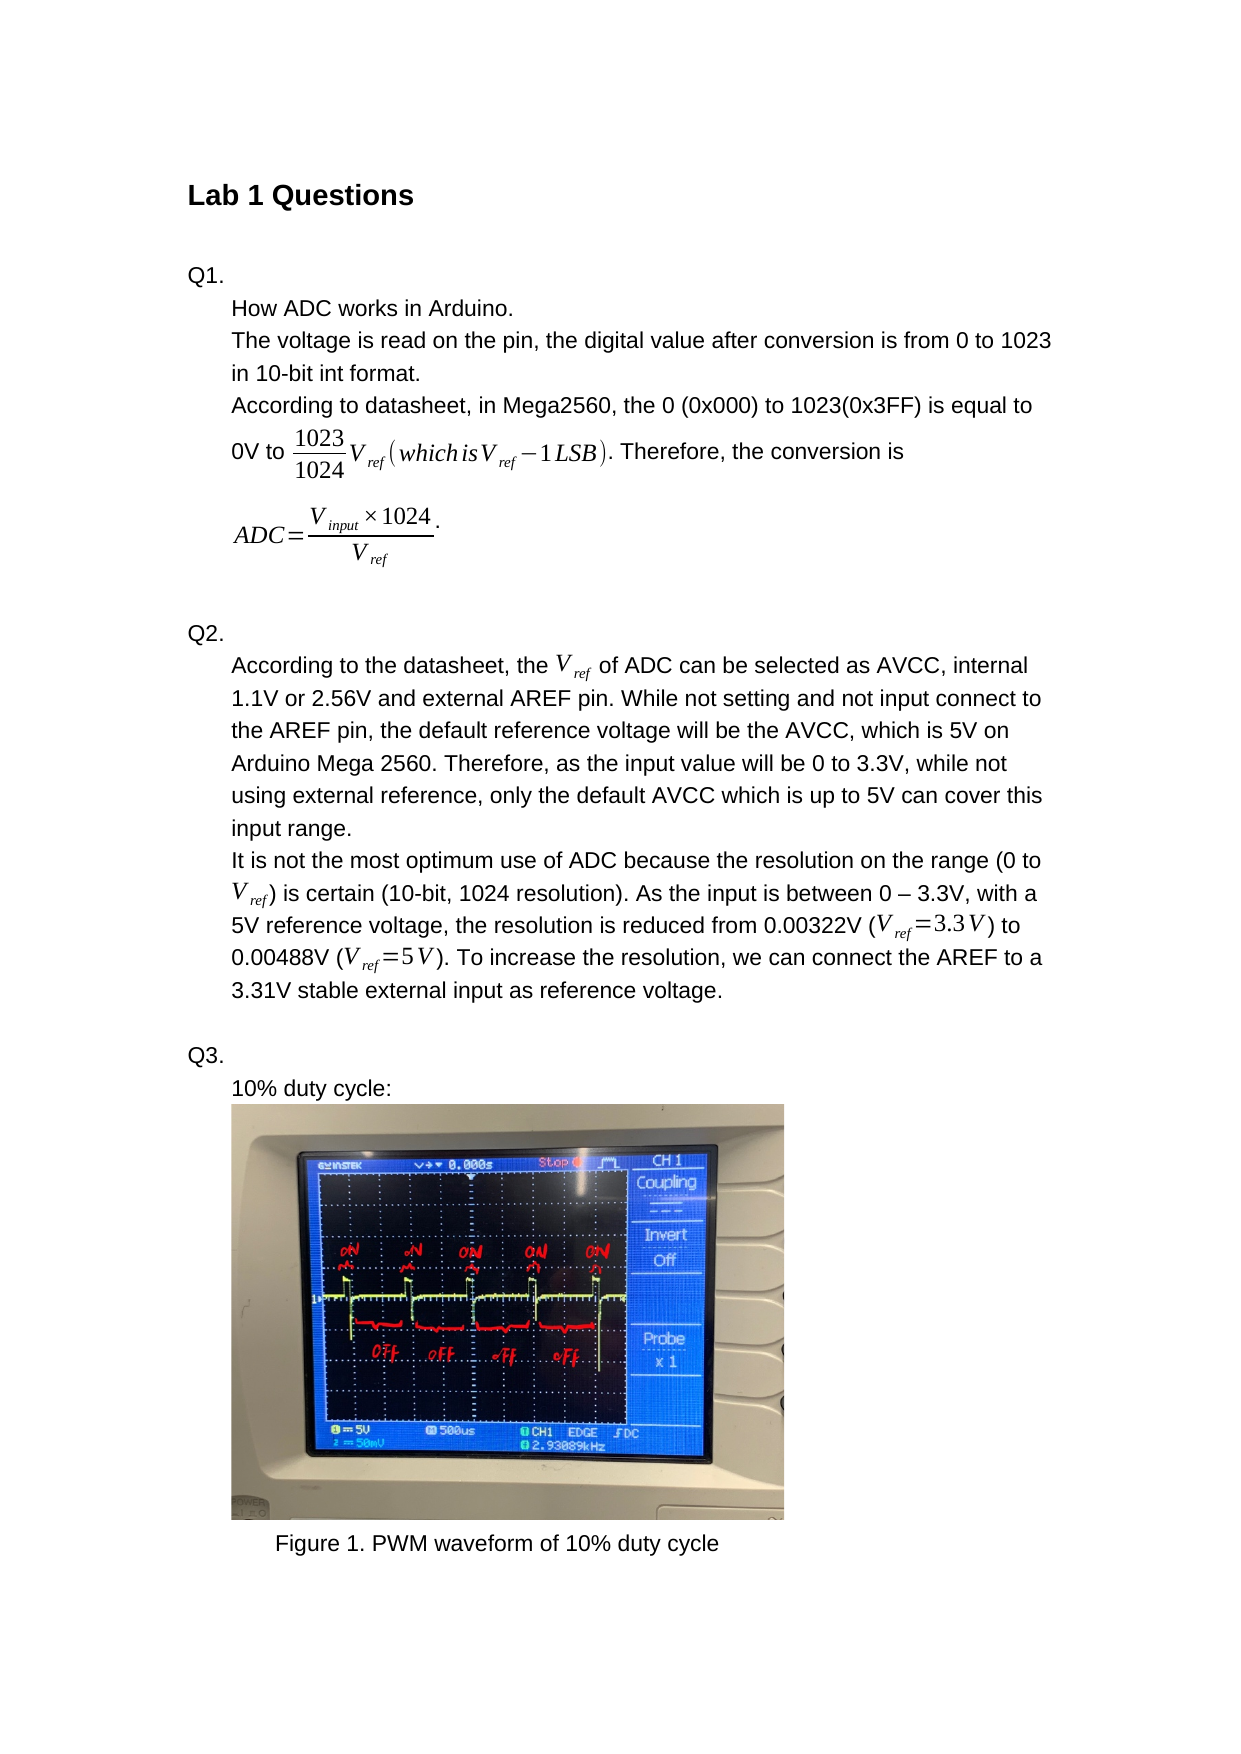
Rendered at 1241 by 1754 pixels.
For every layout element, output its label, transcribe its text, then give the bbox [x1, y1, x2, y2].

text It is not the most optimum use of ADC because the resolution on the range (0 to ) is certain (10-bit, 1024 resolution). As the input is between 0 – 3.3V, with a 5V reference voltage, the resolution is reduced from 0.00322V () to 0.00488V (). To increase the resolution, we can connect the AREF to a 3.31V stable external input as reference voltage. [231, 844, 1053, 1007]
picture [231, 1104, 785, 1520]
text According to the datasheet, the of ADC can be selected as AVCC, internal 1.1V or 2.56V and external AREF pin. While not setting and not input connect to the AREF pin, the default reference voltage will be the AVCC, which is 5V on Arduino Mega 2560. Therefore, as the input value will be 0 to 3.3V, while not using external reference, only the default AVCC which is up to 5V can cover this input range. [231, 649, 1053, 844]
text Figure 1. PWM waveform of 10% duty cycle [187, 1527, 1053, 1559]
text Lab 1 Questions [187, 162, 1053, 227]
text Q3. [187, 1039, 1053, 1072]
text According to datasheet, in Mega2560, the 0 (0x000) to 1023(0x3FF) is equal to 0V to . Therefore, the conversion is . [231, 389, 1053, 584]
text 10% duty cycle: [187, 1072, 1053, 1104]
text The voltage is read on the pin, the digital value after conversion is from 0 to 1023 in 10-bit int format. [231, 324, 1053, 389]
text How ADC works in Arduino. [187, 292, 1053, 324]
text Q2. [187, 617, 1053, 649]
text Q1. [187, 259, 1053, 292]
